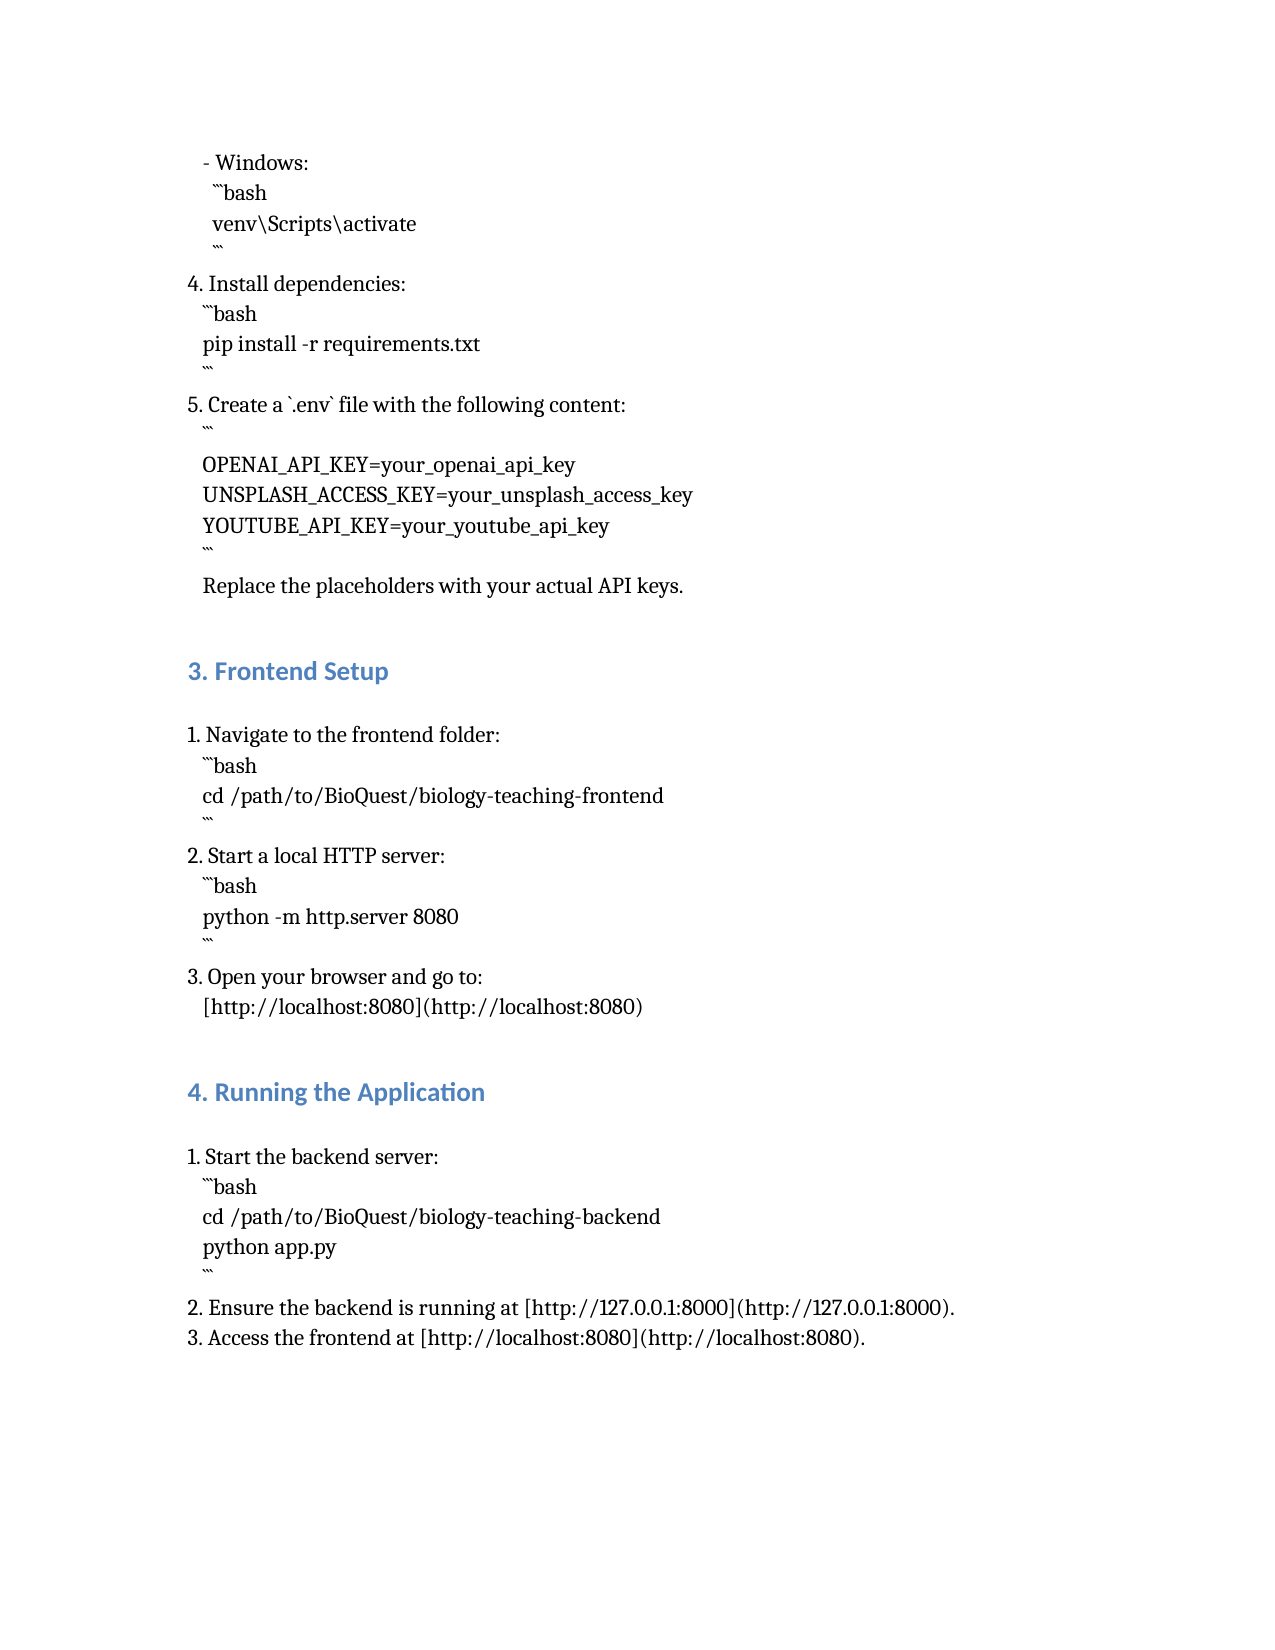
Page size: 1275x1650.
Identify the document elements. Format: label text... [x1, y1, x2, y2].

text 1. Navigate to the frontend folder: ```bash cd /path/to/BioQuest/biology-teaching-frontend ``` 2. Start a local HTTP server: ```bash python -m http.server 8080 ``` 3. Open your browser and go to: [http://localhost:8080](http://localhost:8080) [187, 692, 1087, 1051]
text 1. Start the backend server: ```bash cd /path/to/BioQuest/biology-teaching-backend python app.py ``` 2. Ensure the backend is running at [http://127.0.0.1:8000](http://127.0.0.1:8000). 3. Access the frontend at [http://localhost:8080](http://localhost:8080). [187, 1113, 1087, 1381]
subtitle 3. Frontend Setup [187, 654, 1087, 687]
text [187, 150, 1087, 629]
subtitle 4. Running the Application [187, 1075, 1087, 1108]
